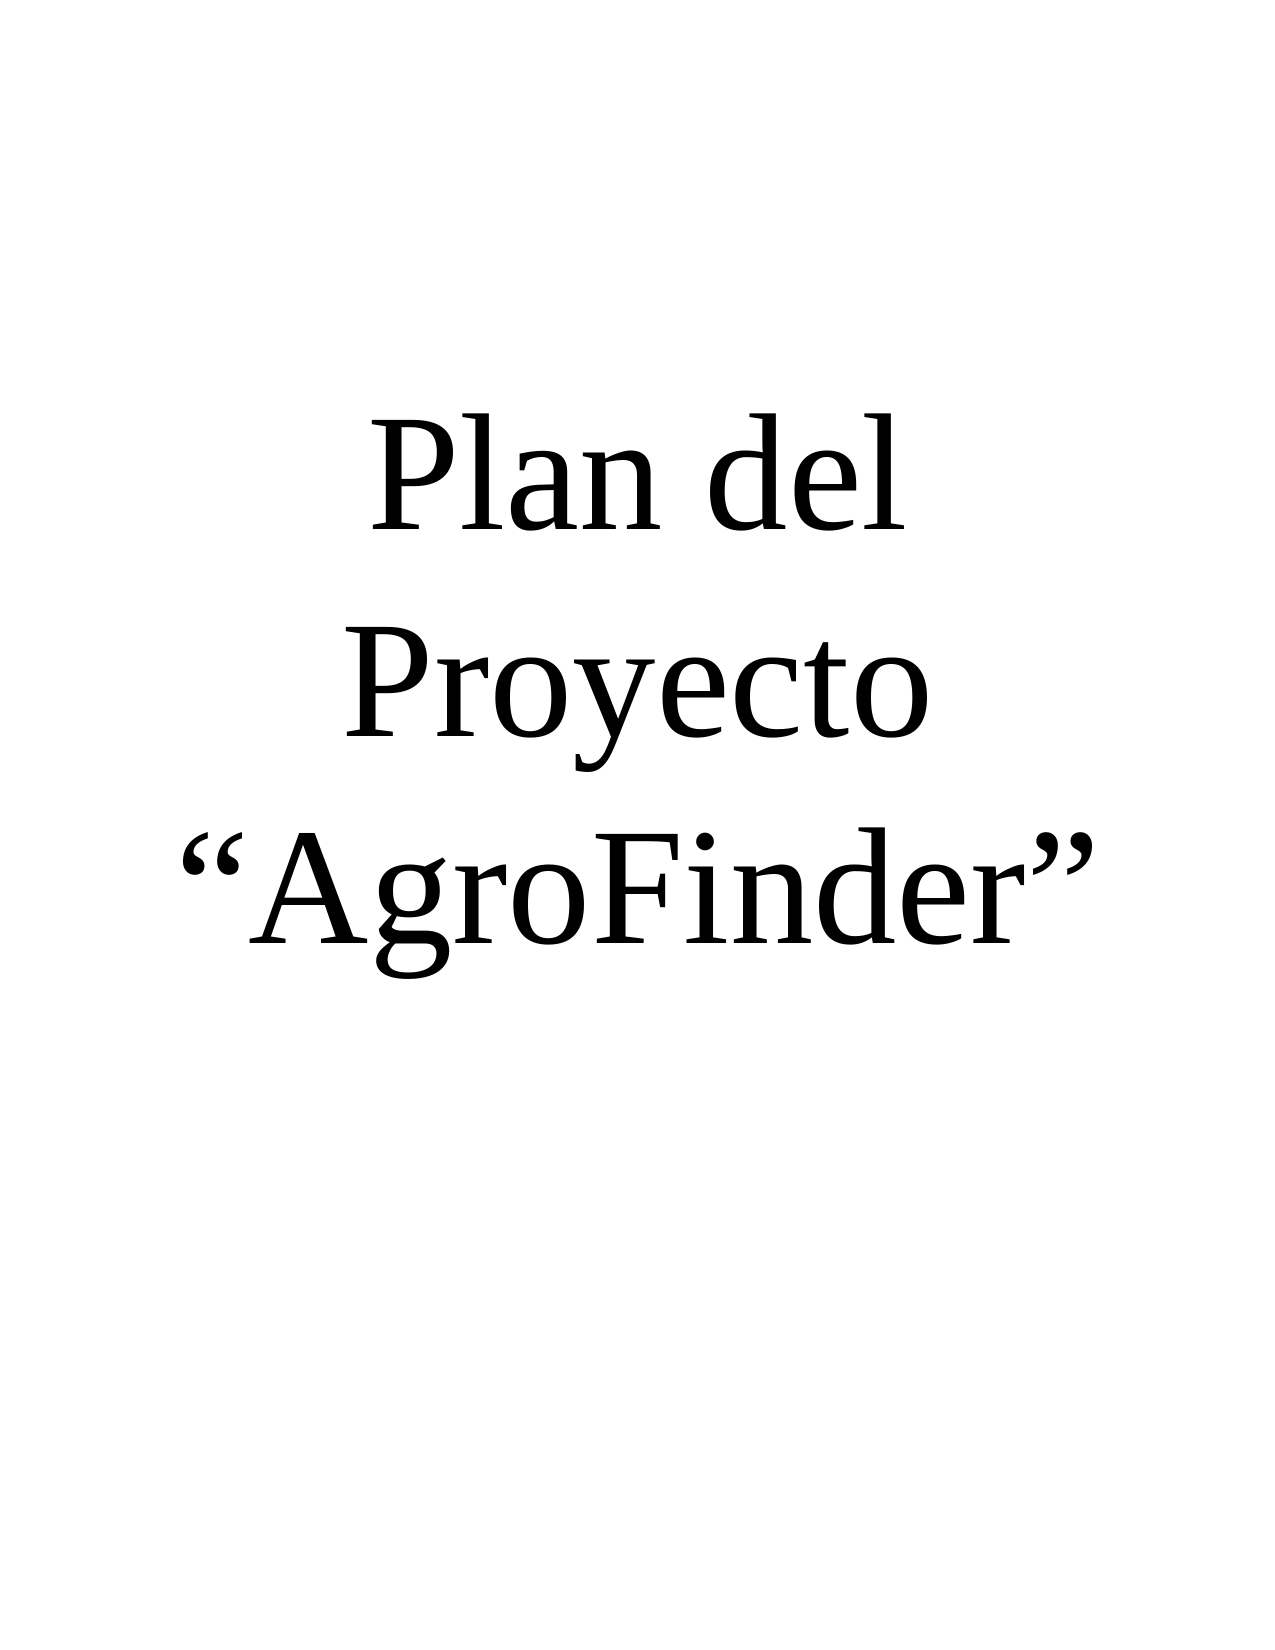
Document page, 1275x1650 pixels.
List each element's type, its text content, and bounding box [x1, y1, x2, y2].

text Plan del Proyecto “AgroFinder” [150, 374, 1125, 979]
